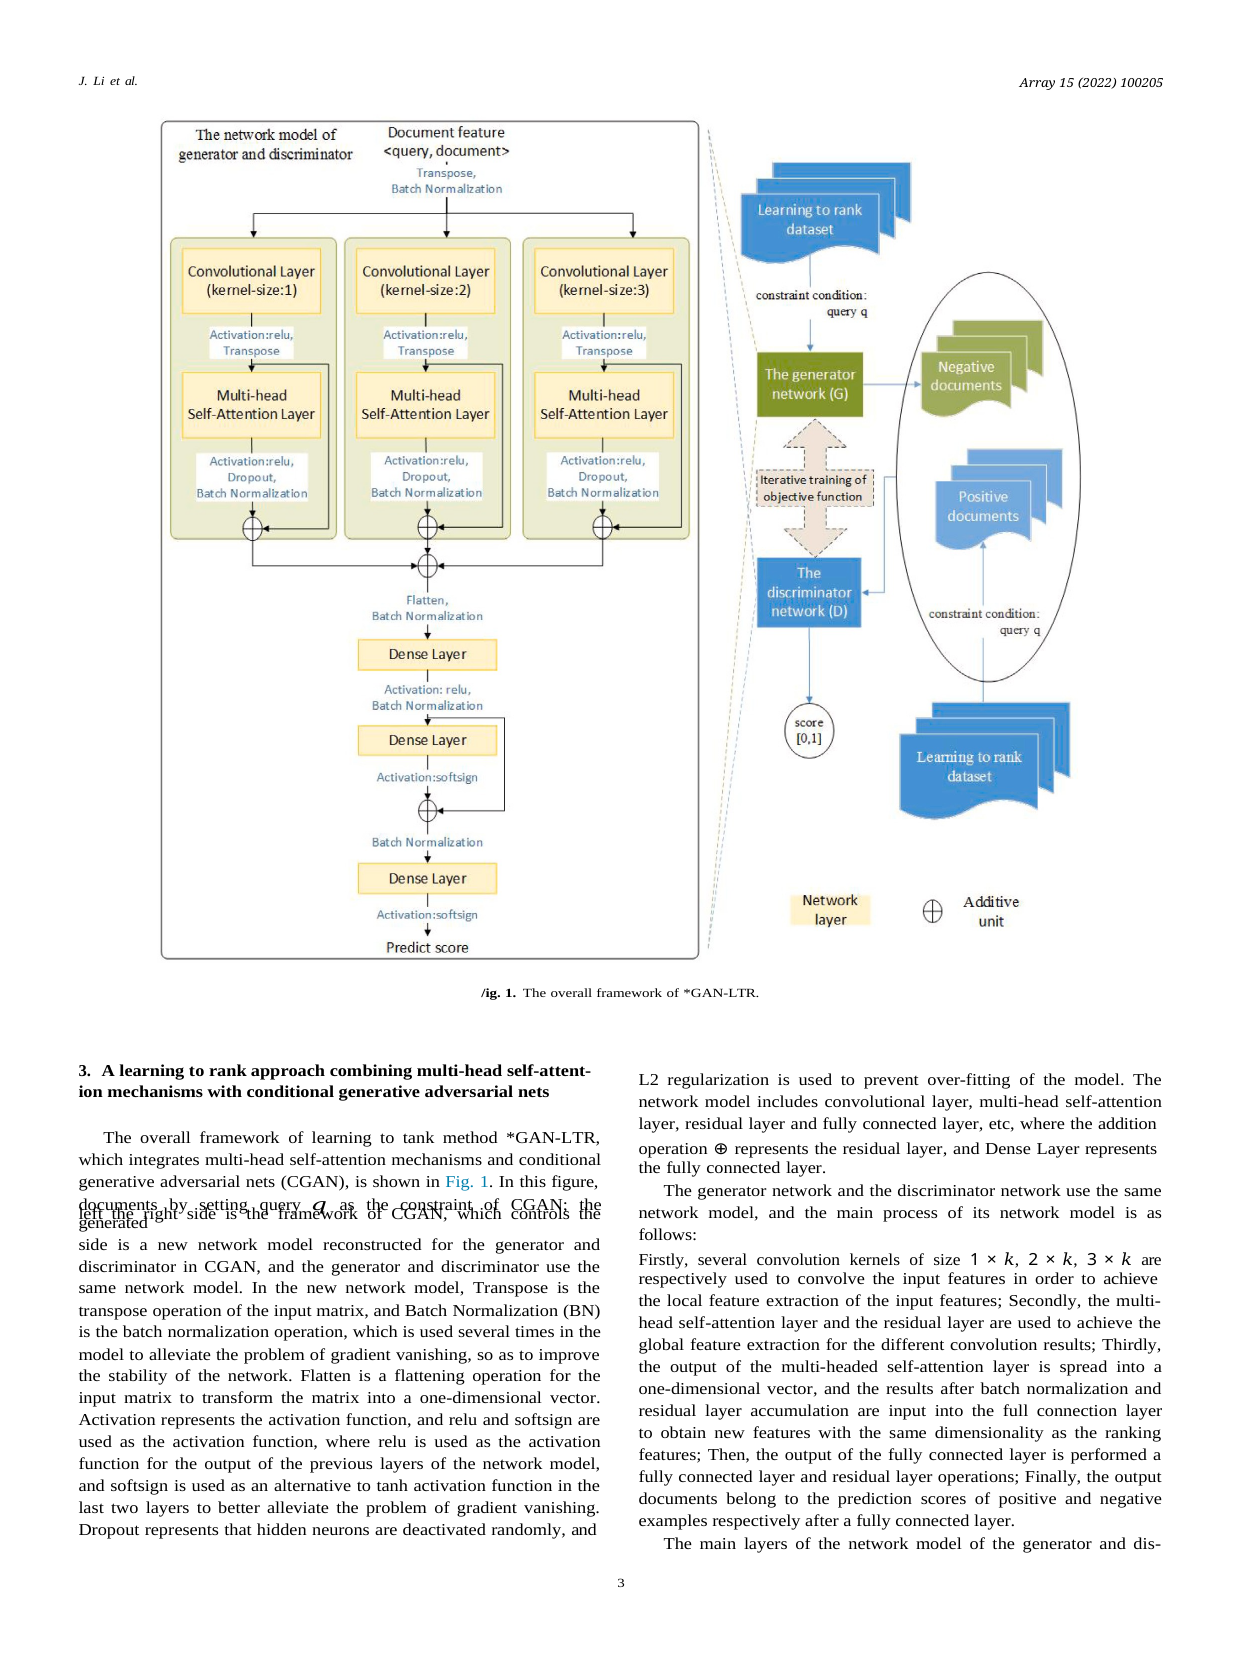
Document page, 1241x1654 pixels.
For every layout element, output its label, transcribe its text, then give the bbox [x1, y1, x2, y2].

picture [157, 114, 1082, 963]
text /ig. 1. The overall framework of *GAN-LTR. [68, 986, 1172, 1000]
text the local feature extraction of the input features; Secondly, the multi- head self-attention layer and the residual layer are used to achieve the global feature extraction for the different convolution results; Thirdly, the output of the multi-headed self-attention layer is spread into a one-dimensional vector, and the results after batch normalization and residual layer accumulation are input into the full connection layer to obtain new features with the same dimensionality as the ranking features; Then, the output of the fully connected layer is performed a fully connected layer and residual layer operations; Finally, the output documents belong to the prediction scores of positive and negative examples respectively after a fully connected layer. [638, 1291, 1162, 1530]
text the fully connected layer. [638, 1159, 1178, 1177]
text The overall framework of learning to tank method *GAN-LTR, which integrates multi-head self-attention mechanisms and conditional generative adversarial nets (CGAN), is shown in Fig. 1. In this figure, [78, 1128, 601, 1191]
text operation ⊕ represents the residual layer, and Dense Layer represents [638, 1136, 1178, 1159]
subtitle A learning to rank approach combining multi-head self-attent- ion mechanisms with conditional generative adversarial nets [78, 1061, 601, 1101]
text documents by setting query 𝑞 as the constraint of CGAN; the left the right side is the framework of CGAN, which controls the generated [78, 1202, 601, 1232]
text side is a new network model reconstructed for the generator and discriminator in CGAN, and the generator and discriminator use the same network model. In the new network model, Transpose is the transpose operation of the input matrix, and Batch Normalization (BN) is the batch normalization operation, which is used several times in the model to alleviate the problem of gradient vanishing, so as to improve the stability of the network. Flatten is a flattening operation for the input matrix to transform the matrix into a one-dimensional vector. Activation represents the activation function, and relu and softsign are used as the activation function, where relu is used as the activation function for the output of the previous layers of the network model, and softsign is used as an alternative to tanh activation function in the last two layers to better alleviate the problem of gradient vanishing. Dropout represents that hidden neurons are deactivated randomly, and [78, 1234, 601, 1539]
text L2 regularization is used to prevent over-fitting of the model. The network model includes convolutional layer, multi-head self-attention layer, residual layer and fully connected layer, etc, where the addition [638, 1070, 1162, 1133]
text respectively used to convolve the input features in order to achieve [638, 1270, 1178, 1288]
text The main layers of the network model of the generator and dis- criminator in *GAN-LTR are described in detail below: convolutional [638, 1534, 1162, 1553]
text The generator network and the discriminator network use the same network model, and the main process of its network model is as follows: [638, 1181, 1162, 1244]
text Firstly, several convolution kernels of size 1 × 𝑘, 2 × 𝑘, 3 × 𝑘 are [638, 1247, 1178, 1270]
